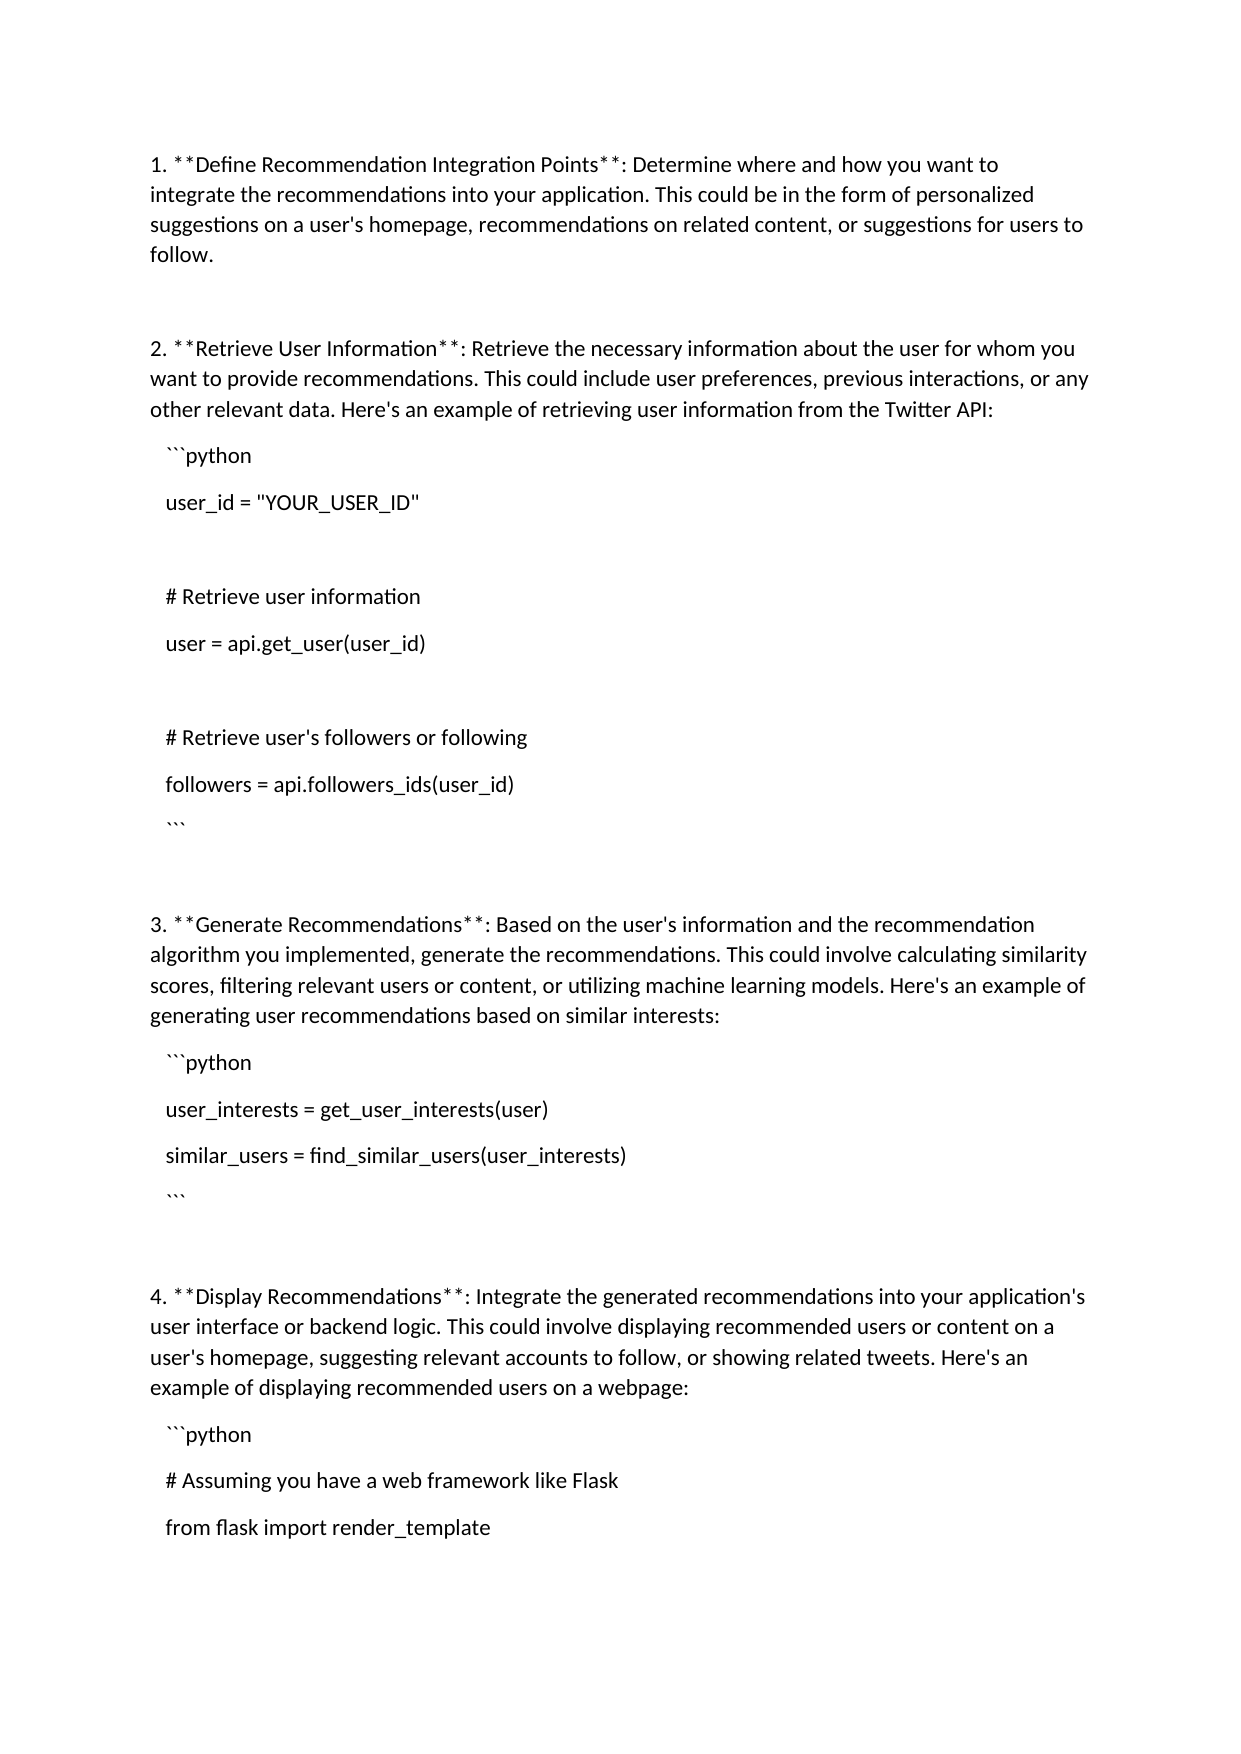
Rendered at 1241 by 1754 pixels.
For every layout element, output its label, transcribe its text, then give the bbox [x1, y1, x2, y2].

text ``` [150, 817, 1090, 845]
text 2. **Retrieve User Information**: Retrieve the necessary information about the user for whom you want to provide recommendations. This could include user preferences, previous interactions, or any other relevant data. Here's an example of retrieving user information from the Twitter API: [150, 334, 1090, 423]
text # Assuming you have a web framework like Flask [150, 1467, 1090, 1495]
text ```python [150, 442, 1090, 470]
text followers = api.followers_ids(user_id) [150, 770, 1090, 798]
text ```python [150, 1048, 1090, 1076]
text user = api.get_user(user_id) [150, 629, 1090, 657]
text ```python [150, 1420, 1090, 1448]
text # Retrieve user information [150, 582, 1090, 610]
text user_interests = get_user_interests(user) [150, 1095, 1090, 1123]
text user_id = "YOUR_USER_ID" [150, 488, 1090, 517]
text 1. **Define Recommendation Integration Points**: Determine where and how you want to integrate the recommendations into your application. This could be in the form of personalized suggestions on a user's homepage, recommendations on related content, or suggestions for users to follow. [150, 150, 1090, 269]
text from flask import render_template [150, 1513, 1090, 1542]
text similar_users = find_similar_users(user_interests) [150, 1142, 1090, 1170]
text # Retrieve user's followers or following [150, 723, 1090, 751]
text 3. **Generate Recommendations**: Based on the user's information and the recommendation algorithm you implemented, generate the recommendations. This could involve calculating similarity scores, filtering relevant users or content, or utilizing machine learning models. Here's an example of generating user recommendations based on similar interests: [150, 910, 1090, 1029]
text 4. **Display Recommendations**: Integrate the generated recommendations into your application's user interface or backend logic. This could involve displaying recommended users or content on a user's homepage, suggesting relevant accounts to follow, or showing related tweets. Here's an example of displaying recommended users on a webpage: [150, 1282, 1090, 1401]
text ``` [150, 1188, 1090, 1217]
